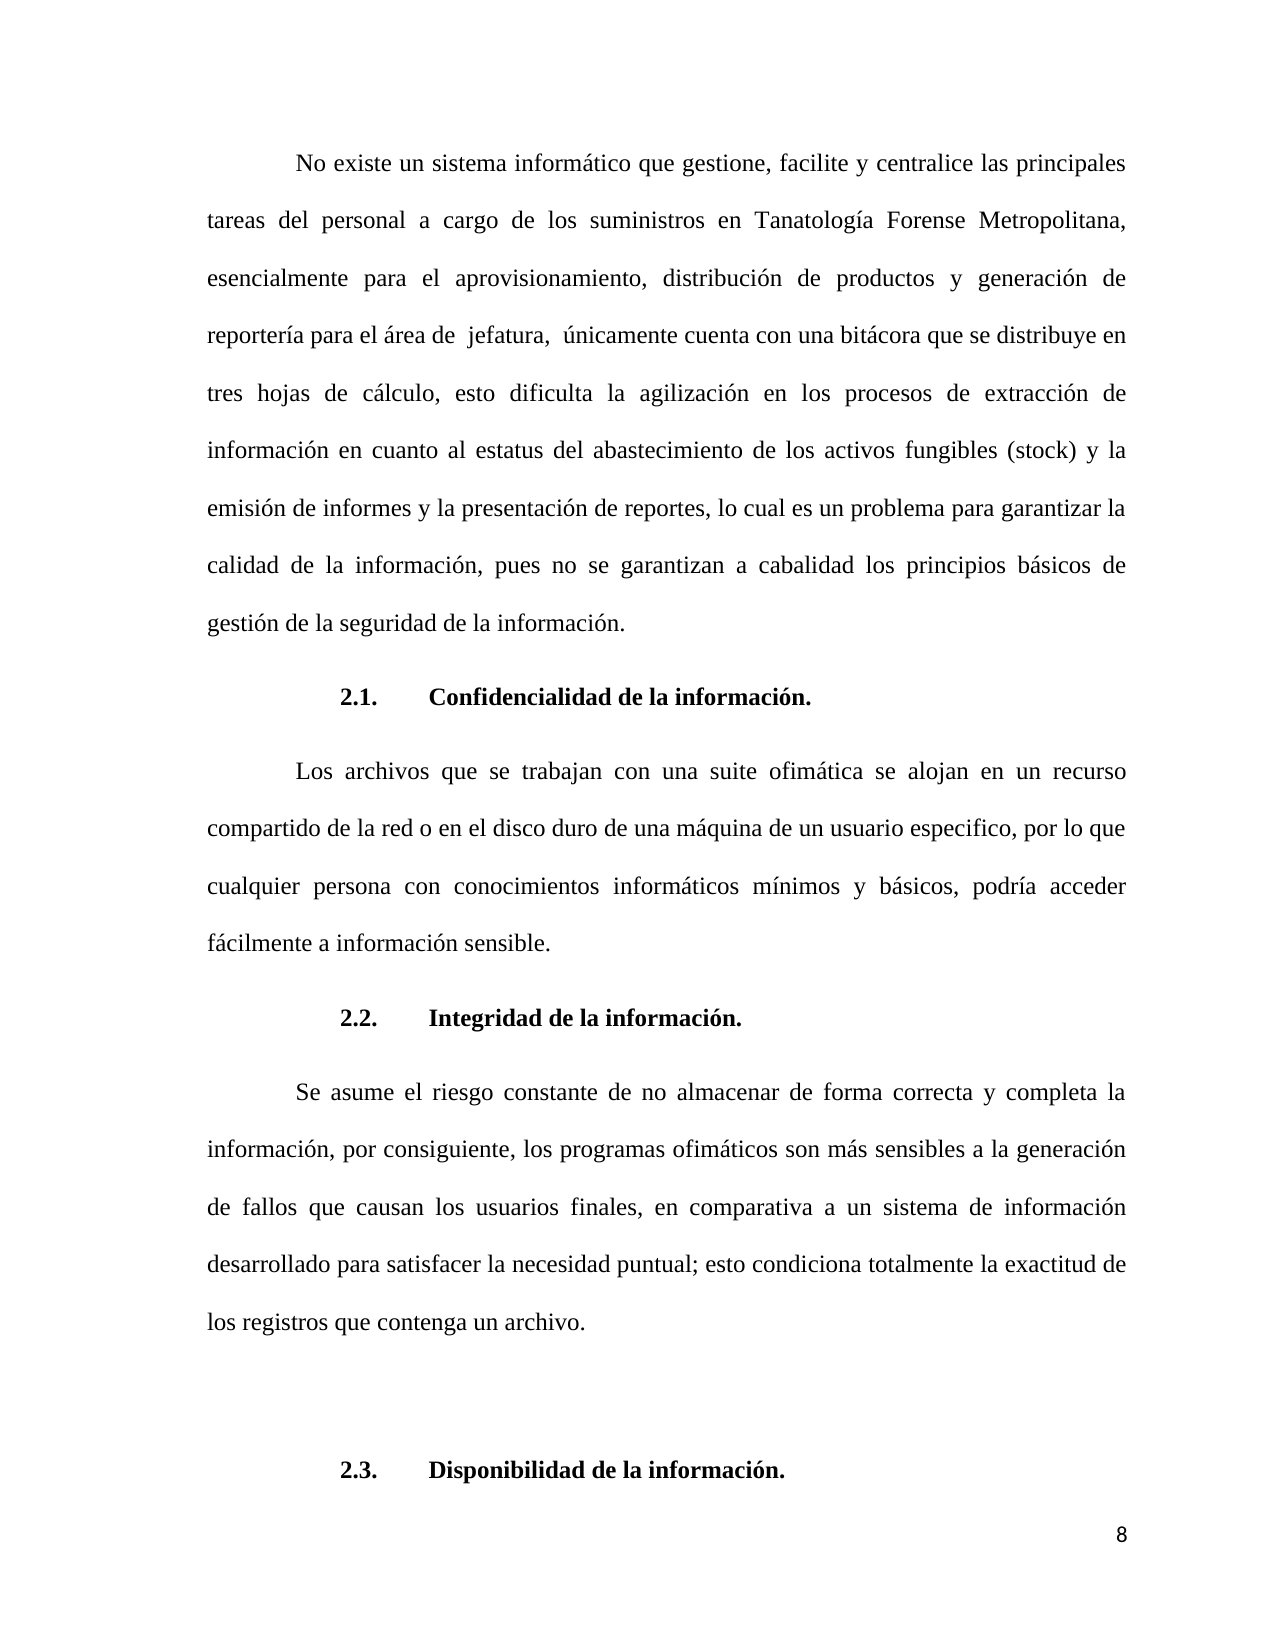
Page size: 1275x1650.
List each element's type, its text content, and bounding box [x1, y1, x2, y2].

text No existe un sistema informático que gestione, facilite y centralice las principales tareas del personal a cargo de los suministros en Tanatología Forense Metropolitana, esencialmente para el aprovisionamiento, distribución de productos y generación de reportería para el área de jefatura, únicamente cuenta con una bitácora que se distribuye en tres hojas de cálculo, esto dificulta la agilización en los procesos de extracción de información en cuanto al estatus del abastecimiento de los activos fungibles (stock) y la emisión de informes y la presentación de reportes, lo cual es un problema para garantizar la calidad de la información, pues no se garantizan a cabalidad los principios básicos de gestión de la seguridad de la información. [207, 148, 1127, 636]
text Se asume el riesgo constante de no almacenar de forma correcta y completa la información, por consiguiente, los programas ofimáticos son más sensibles a la generación de fallos que causan los usuarios finales, en comparativa a un sistema de información desarrollado para satisfacer la necesidad puntual; esto condiciona totalmente la exactitud de los registros que contenga un archivo. [207, 1077, 1127, 1336]
subtitle Integridad de la información. [251, 1003, 1127, 1031]
text Los archivos que se trabajan con una suite ofimática se alojan en un recurso compartido de la red o en el disco duro de una máquina de un usuario especifico, por lo que cualquier persona con conocimientos informáticos mínimos y básicos, podría acceder fácilmente a información sensible. [207, 756, 1127, 957]
subtitle Disponibilidad de la información. [251, 1455, 1127, 1484]
subtitle Confidencialidad de la información. [251, 682, 1127, 711]
